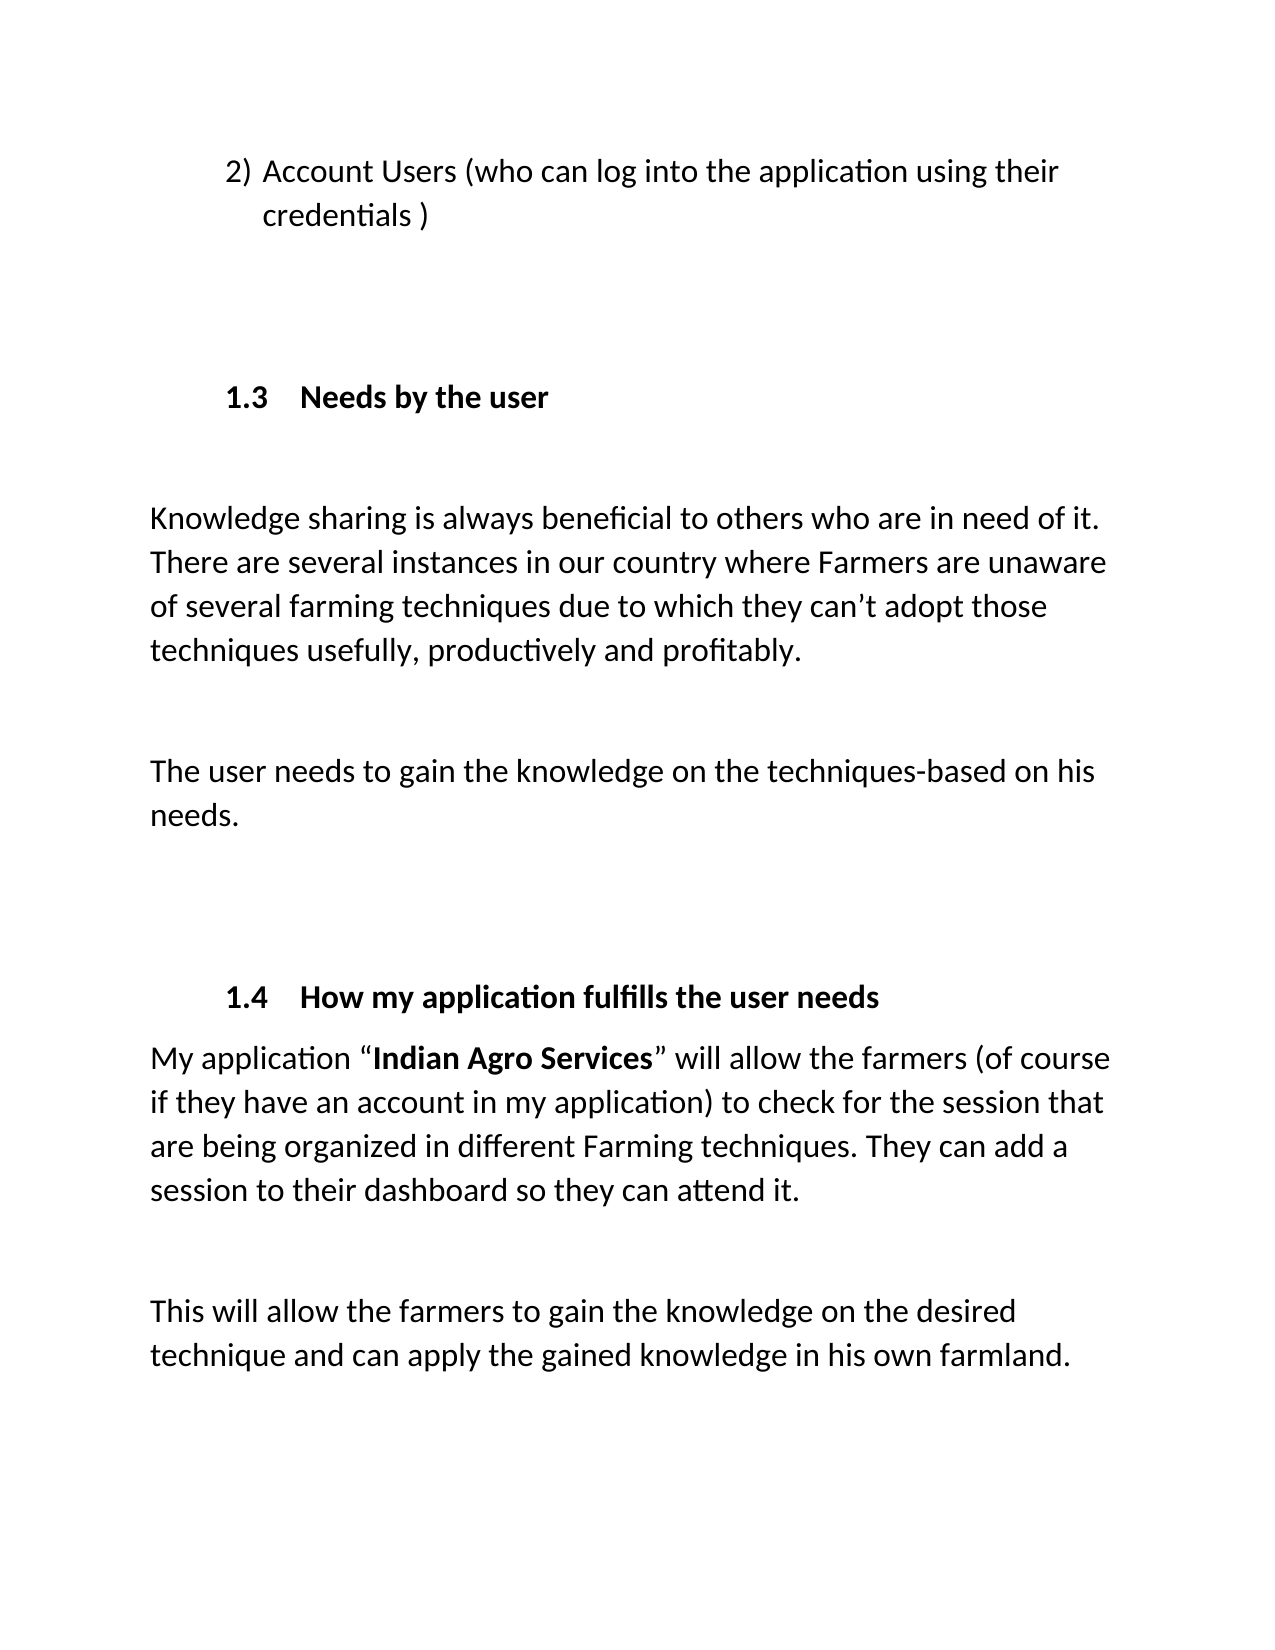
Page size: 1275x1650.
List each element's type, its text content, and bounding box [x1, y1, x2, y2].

text Knowledge sharing is always beneficial to others who are in need of it. There are several instances in our country where Farmers are unaware of several farming techniques due to which they can’t adopt those techniques usefully, productively and profitably. [150, 497, 1125, 670]
list How my application fulfills the user needs [225, 976, 1125, 1017]
list Account Users (who can log into the application using their credentials ) [225, 150, 1125, 235]
text My application “Indian Agro Services” will allow the farmers (of course if they have an account in my application) to check for the session that are being organized in different Farming techniques. They can add a session to their dashboard so they can attend it. [150, 1037, 1125, 1209]
text The user needs to gain the knowledge on the techniques-based on his needs. [150, 750, 1125, 835]
text This will allow the farmers to gain the knowledge on the desired technique and can apply the gained knowledge in his own farmland. [150, 1290, 1125, 1374]
list Needs by the user [225, 376, 1125, 417]
